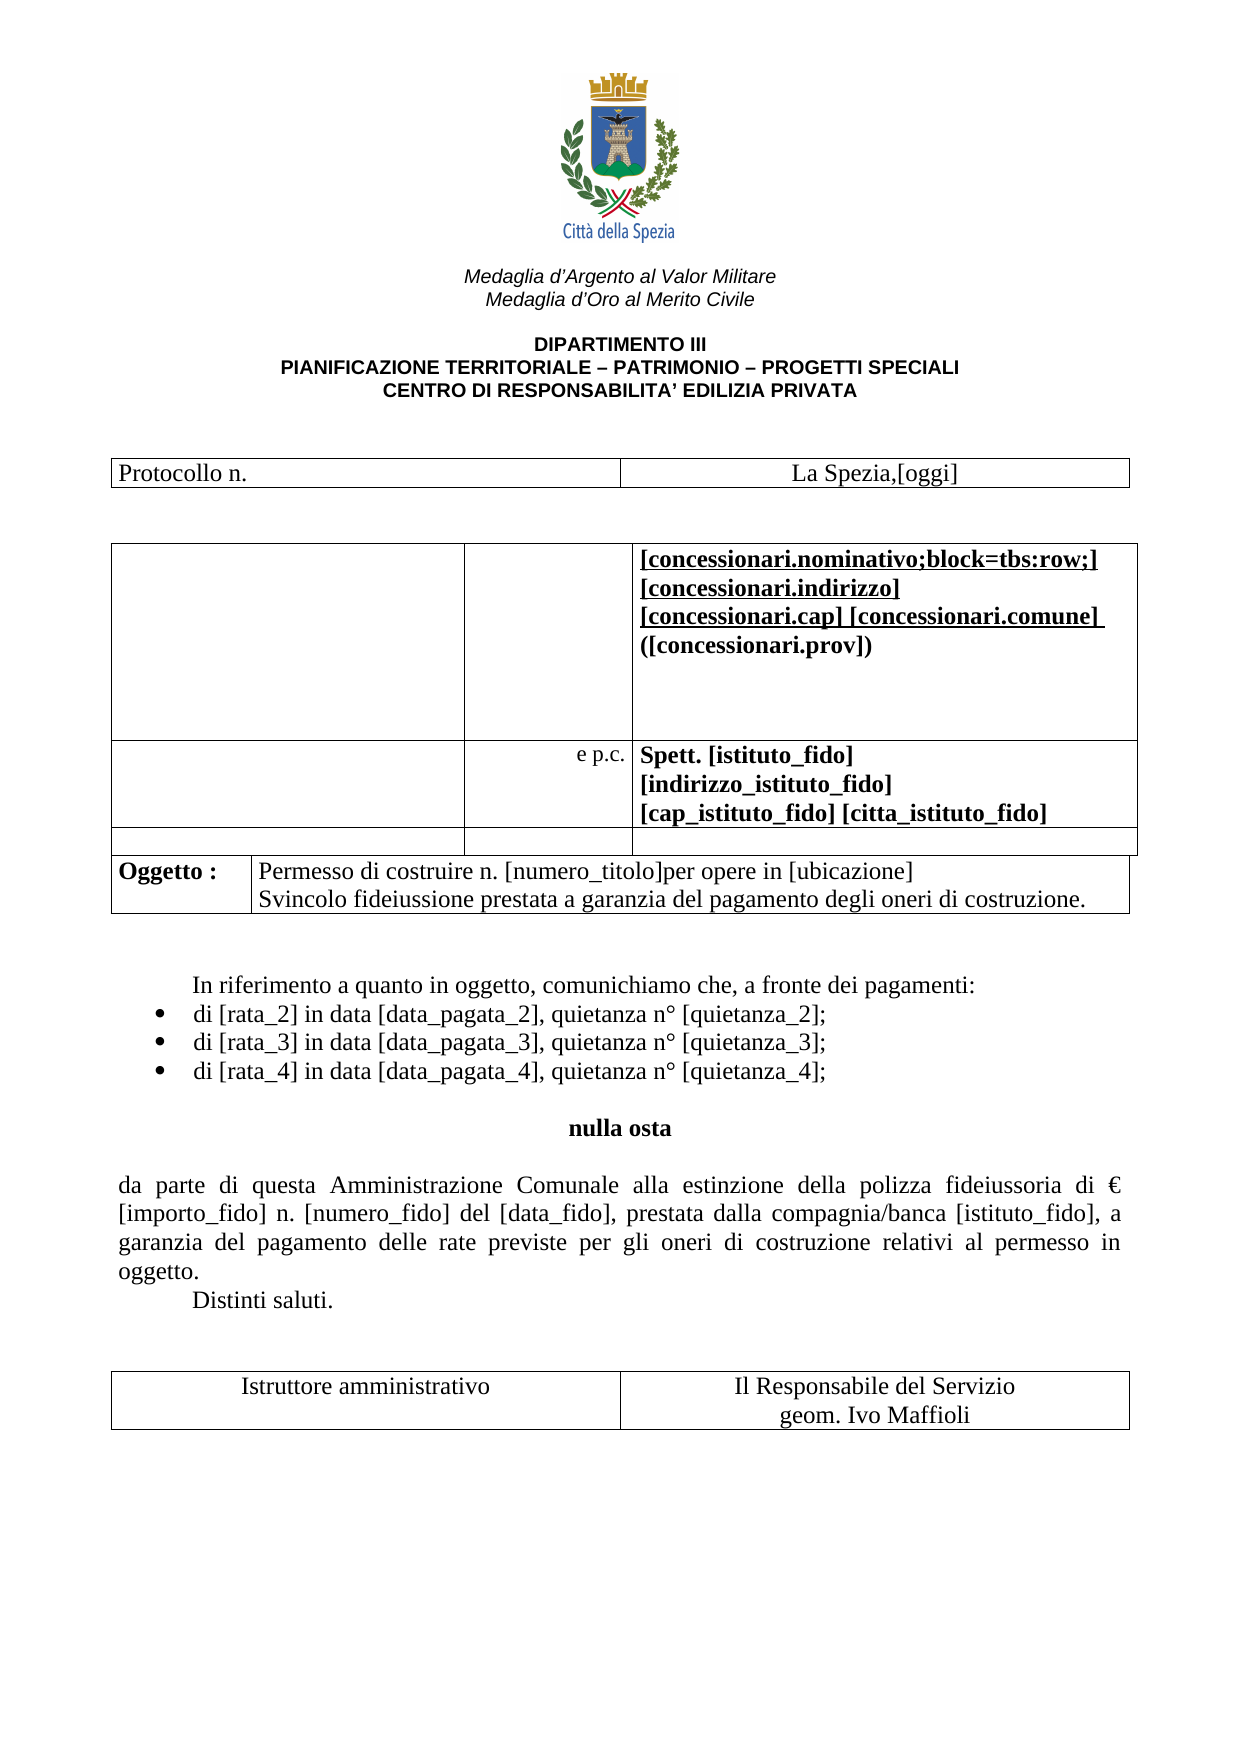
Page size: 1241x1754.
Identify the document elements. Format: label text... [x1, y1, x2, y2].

table_cell [465, 828, 632, 855]
table_header La Spezia,[oggi] [621, 459, 1129, 487]
table_header Il Responsabile del Servizio geom. Ivo Maffioli [621, 1372, 1129, 1429]
table_cell e p.c. [465, 741, 632, 827]
table_cell Oggetto : [112, 856, 251, 913]
list di [rata_3] in data [data_pagata_3], quietanza n° [quietanza_3]; [156, 1027, 1122, 1056]
text da parte di questa Amministrazione Comunale alla estinzione della polizza fideiussoria di € [importo_fido] n. [numero_fido] del [data_fido], prestata dalla compagnia/banca [istituto_fido], a garanzia del pagamento delle rate previste per gli oneri di costruzione relativi al permesso in oggetto. [118, 1170, 1122, 1285]
text Distinti saluti. [118, 1285, 1122, 1313]
table_cell [112, 828, 464, 855]
table_header Protocollo n. [112, 459, 620, 487]
table_cell [112, 741, 464, 827]
text In riferimento a quanto in oggetto, comunichiamo che, a fronte dei pagamenti: [118, 970, 1122, 999]
table_header Istruttore amministrativo [112, 1372, 620, 1429]
table_header [465, 544, 632, 740]
table_cell Spett. [istituto_fido] [indirizzo_istituto_fido] [cap_istituto_fido] [citta_istituto_fido] [633, 741, 1137, 827]
table_cell [633, 828, 1137, 855]
list di [rata_4] in data [data_pagata_4], quietanza n° [quietanza_4]; [156, 1056, 1122, 1085]
table_header [concessionari.nominativo;block=tbs:row;] [concessionari.indirizzo] [concessionari.cap] [concessionari.comune] ([concessionari.prov]) [633, 544, 1137, 740]
picture [560, 73, 680, 243]
table_cell Permesso di costruire n. [numero_titolo]per opere in [ubicazione] Svincolo fideiussione prestata a garanzia del pagamento degli oneri di costruzione. [252, 856, 1129, 913]
text nulla osta [118, 1113, 1122, 1142]
table_header [112, 544, 464, 740]
list di [rata_2] in data [data_pagata_2], quietanza n° [quietanza_2]; [156, 999, 1122, 1027]
